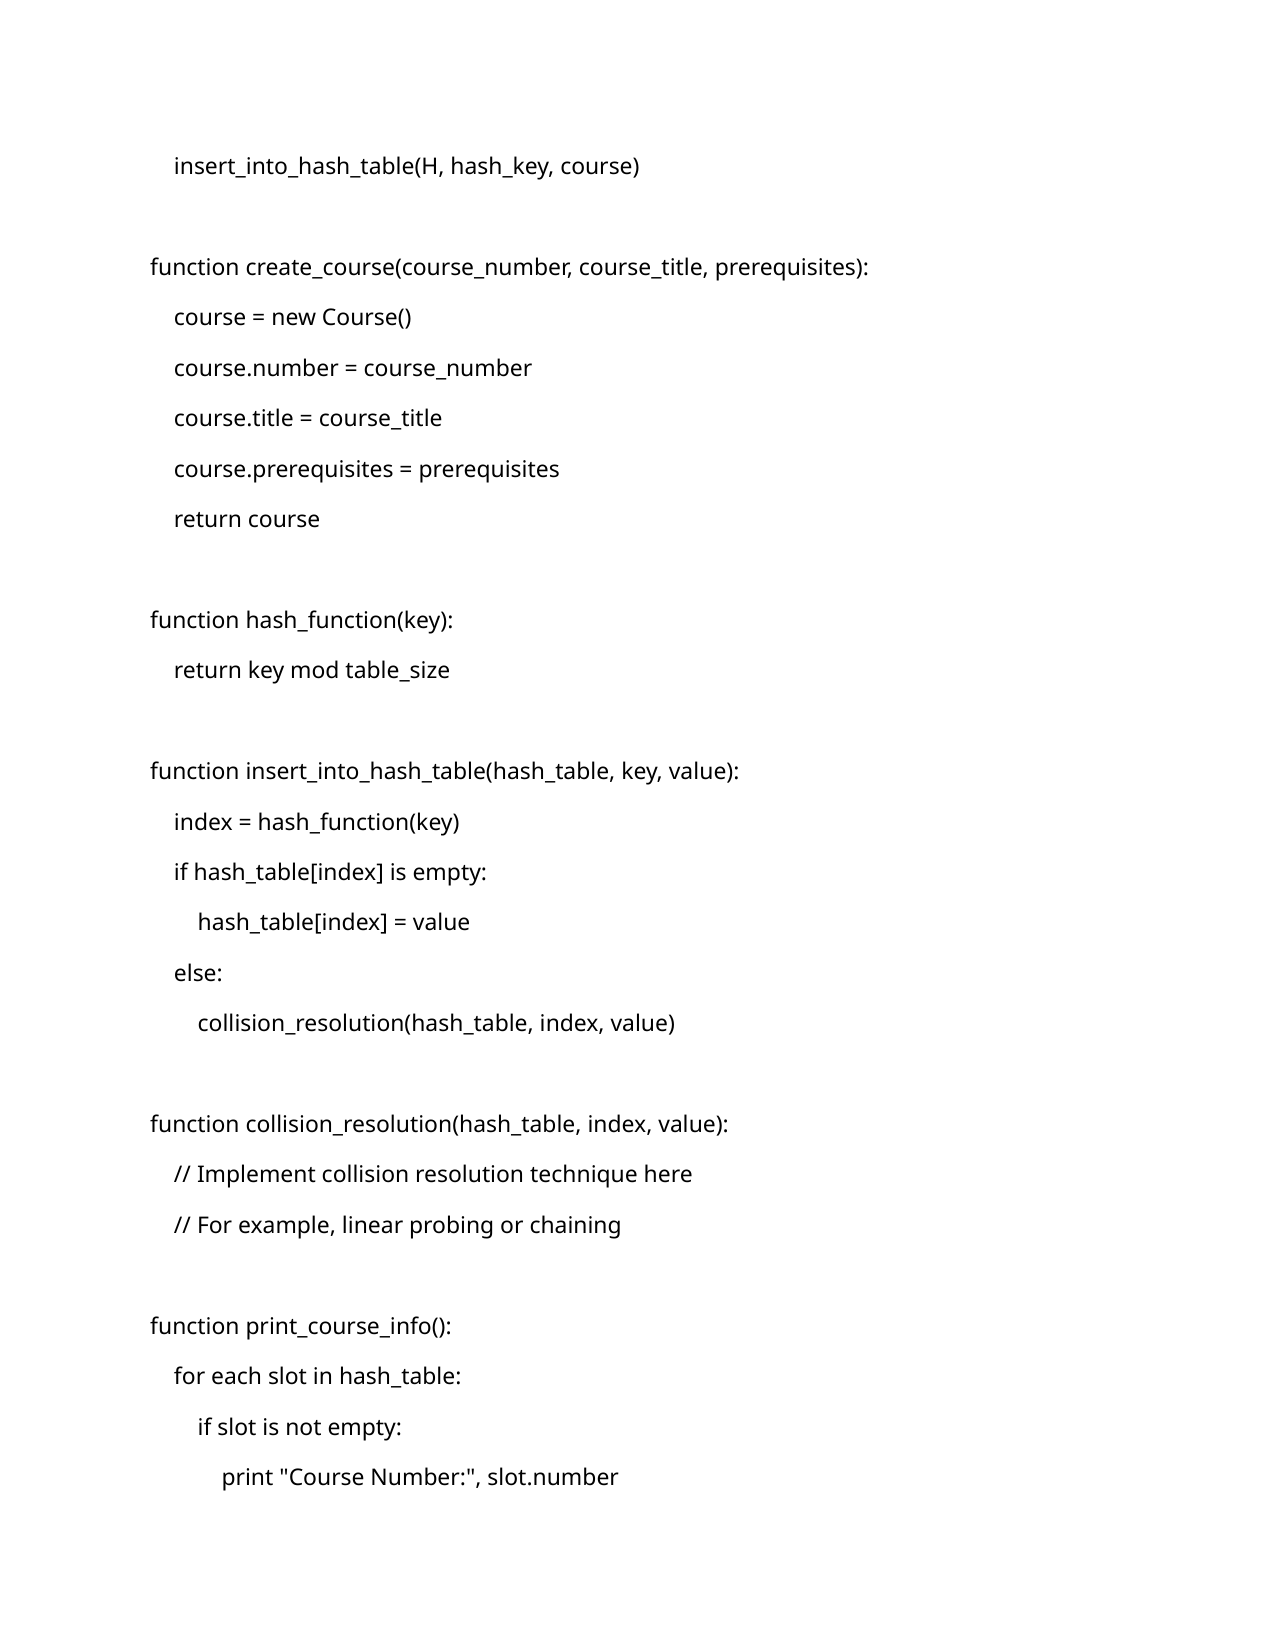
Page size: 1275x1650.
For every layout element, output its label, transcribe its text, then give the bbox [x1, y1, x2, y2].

text course.prerequisites = prerequisites [150, 452, 1125, 484]
text function collision_resolution(hash_table, index, value): [150, 1108, 1125, 1139]
text course.number = course_number [150, 352, 1125, 383]
text function insert_into_hash_table(hash_table, key, value): [150, 755, 1125, 786]
text return course [150, 503, 1125, 534]
text index = hash_function(key) [150, 805, 1125, 837]
text course = new Course() [150, 301, 1125, 332]
text else: [150, 957, 1125, 988]
text // Implement collision resolution technique here [150, 1158, 1125, 1189]
text return key mod table_size [150, 654, 1125, 685]
text // For example, linear probing or chaining [150, 1209, 1125, 1240]
text function print_course_info(): [150, 1309, 1125, 1341]
text function create_course(course_number, course_title, prerequisites): [150, 251, 1125, 282]
text insert_into_hash_table(H, hash_key, course) [150, 150, 1125, 181]
text collision_resolution(hash_table, index, value) [150, 1007, 1125, 1038]
text if hash_table[index] is empty: [150, 856, 1125, 887]
text if slot is not empty: [150, 1410, 1125, 1442]
text function hash_function(key): [150, 604, 1125, 635]
text hash_table[index] = value [150, 906, 1125, 937]
text course.title = course_title [150, 402, 1125, 433]
text print "Course Number:", slot.number [150, 1461, 1125, 1492]
text for each slot in hash_table: [150, 1360, 1125, 1391]
